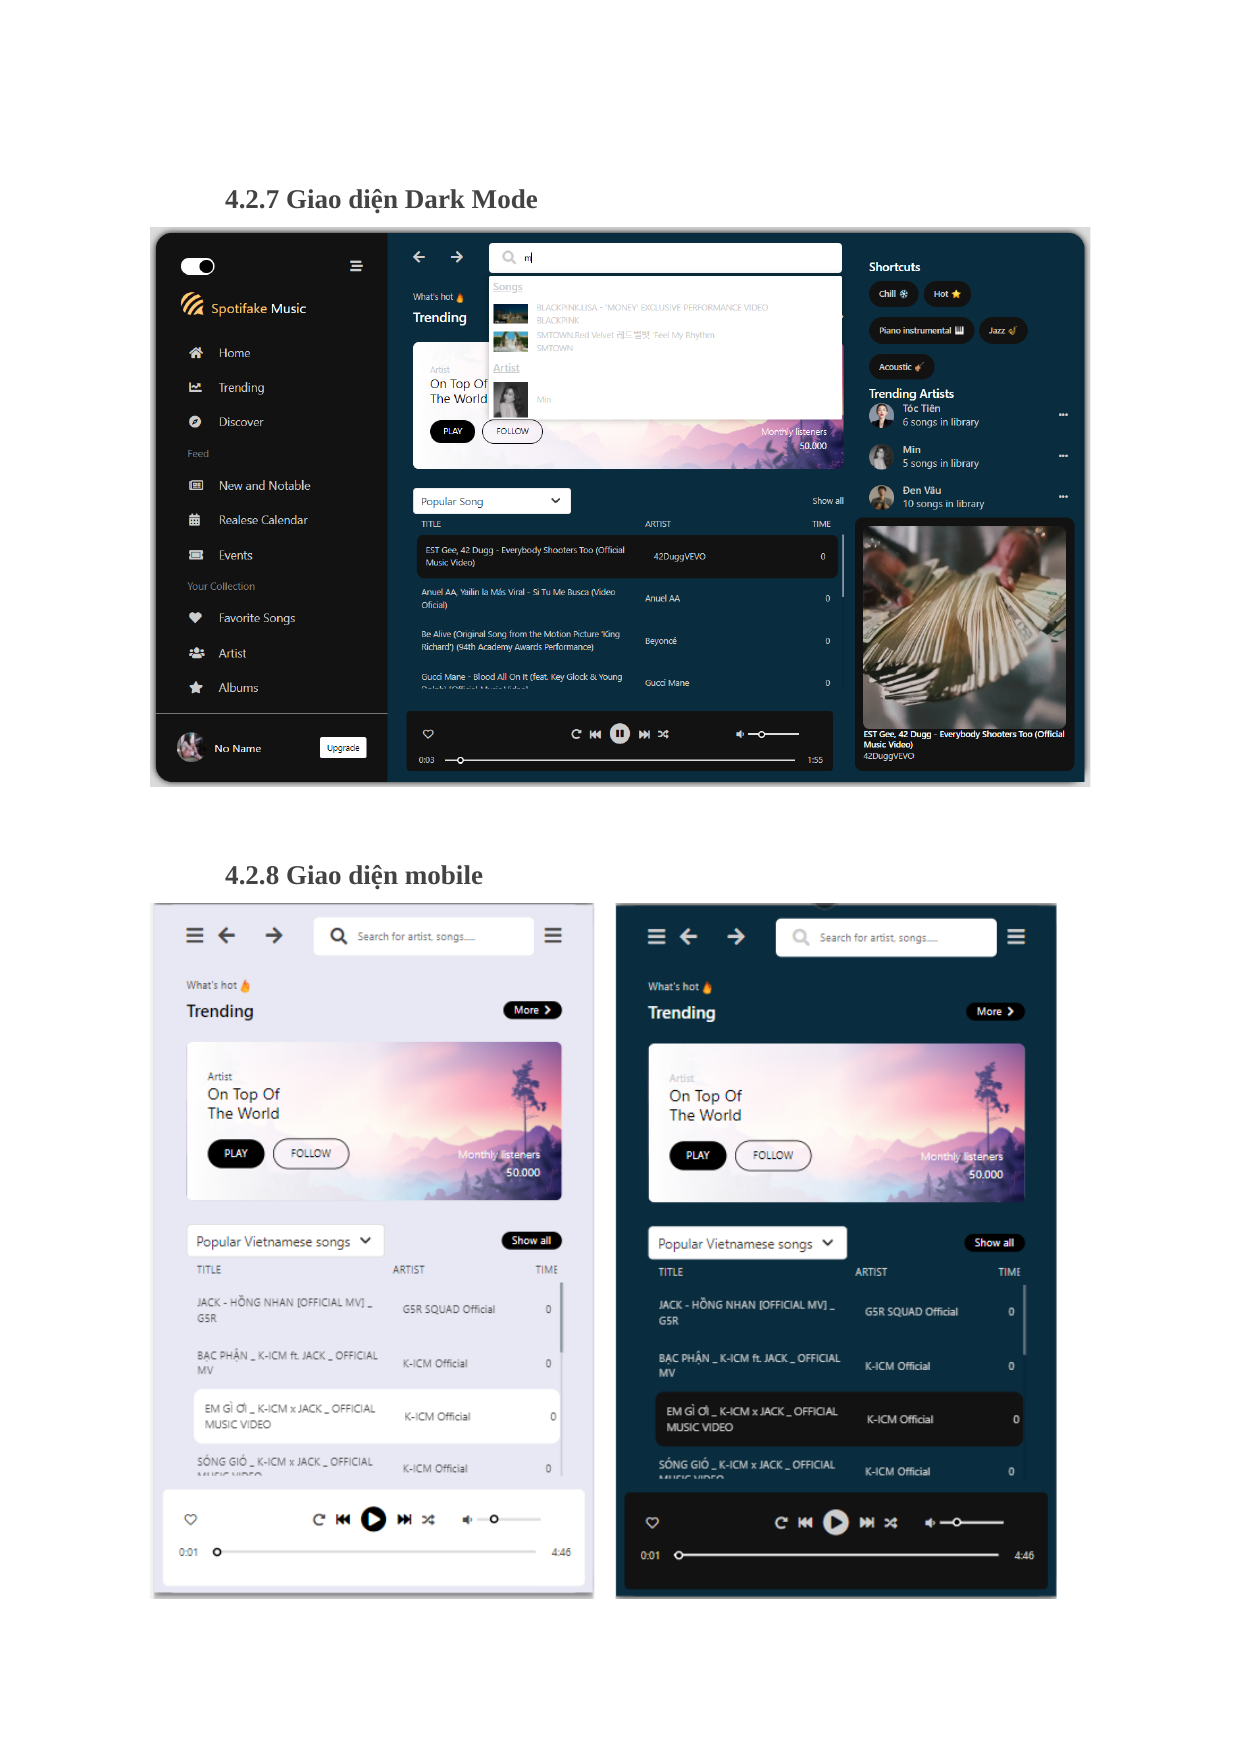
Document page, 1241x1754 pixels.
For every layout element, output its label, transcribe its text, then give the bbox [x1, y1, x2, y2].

picture [150, 227, 1091, 787]
subtitle 4.2.8 Giao diện mobile [150, 859, 1090, 891]
picture [150, 903, 595, 1599]
picture [615, 903, 1057, 1599]
subtitle 4.2.7 Giao diện Dark Mode [150, 183, 1090, 214]
